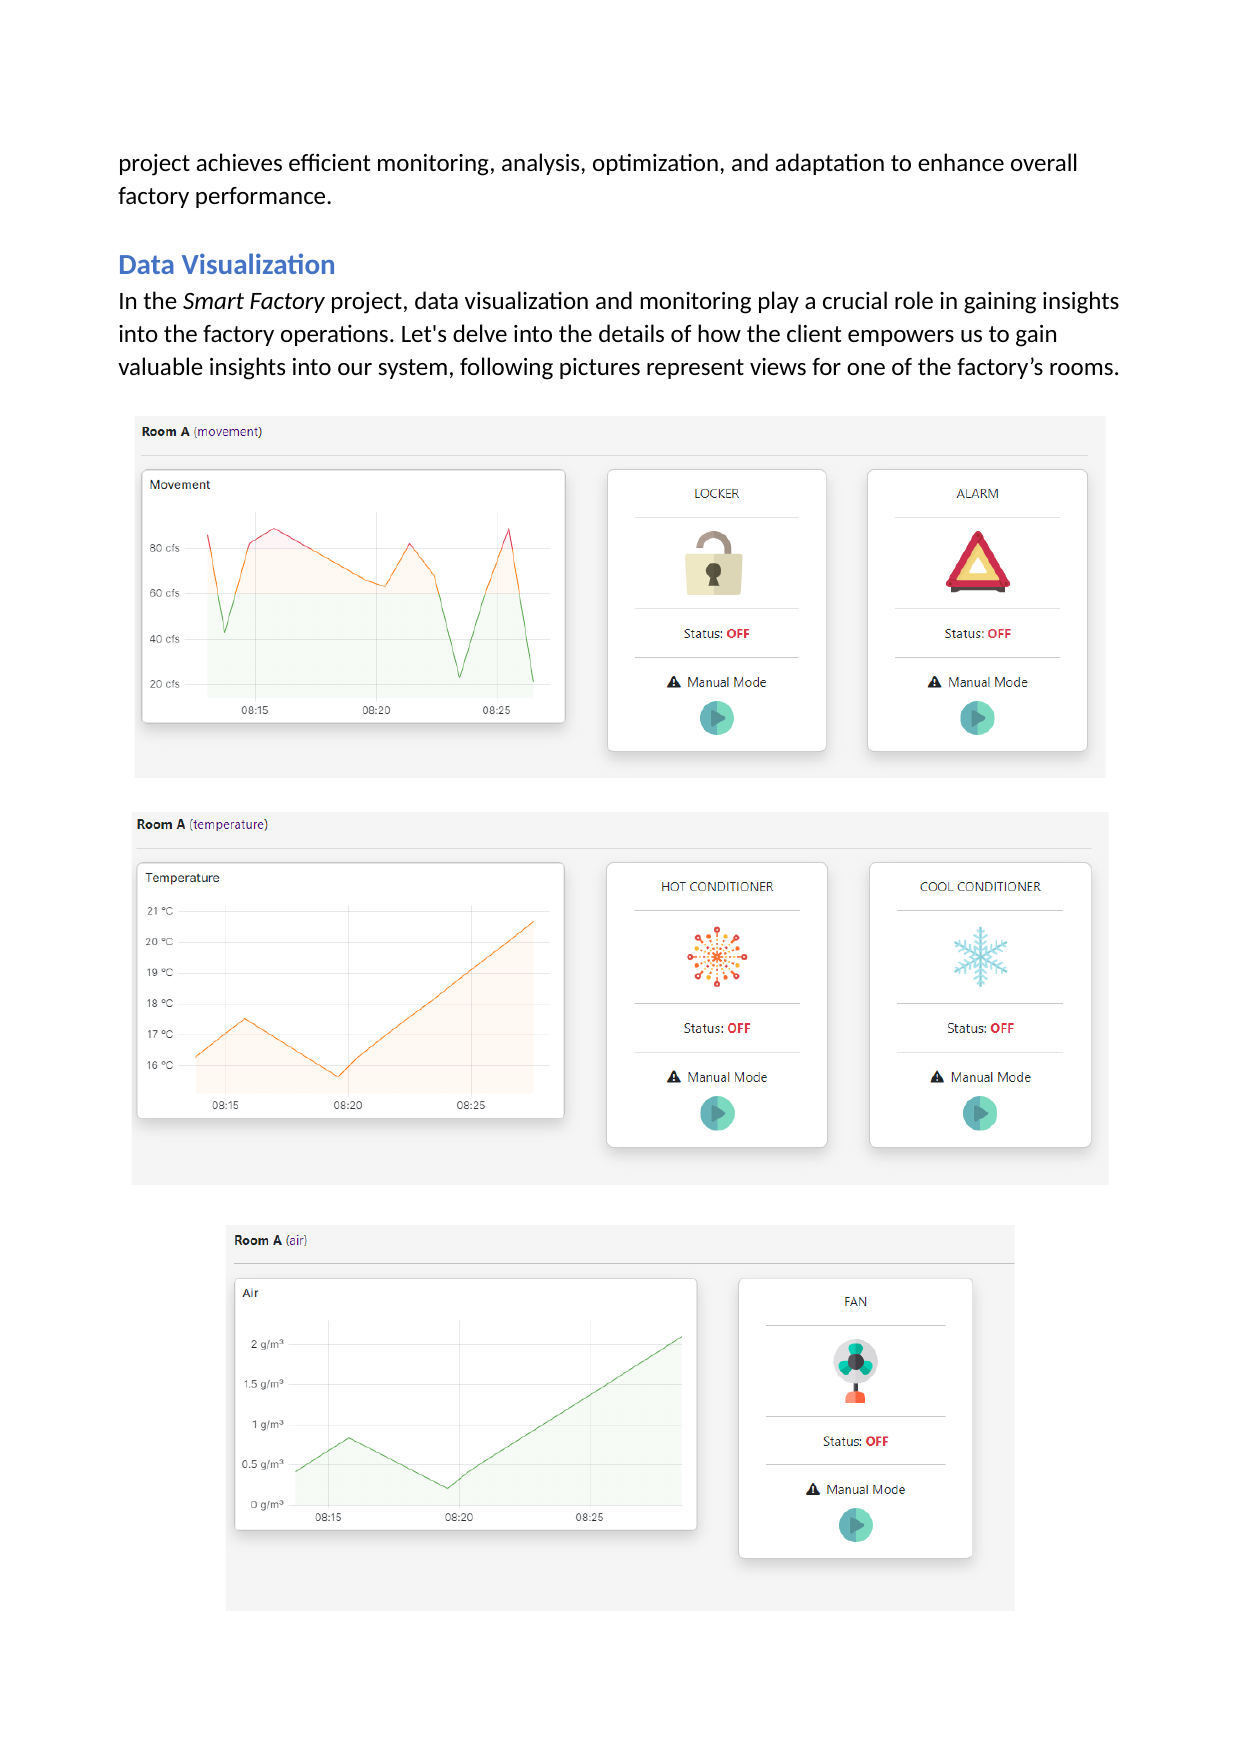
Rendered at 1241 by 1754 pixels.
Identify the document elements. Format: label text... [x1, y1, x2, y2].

picture [131, 812, 1109, 1185]
text Data Visualization [118, 246, 1122, 282]
text In the Smart Factory project, data visualization and monitoring play a crucial role in gaining insights into the factory operations. Let's delve into the details of how the client empowers us to gain valuable insights into our system, following pictures represent views for one of the factory’s rooms. [118, 285, 1122, 381]
picture [134, 416, 1106, 778]
picture [225, 1225, 1015, 1611]
